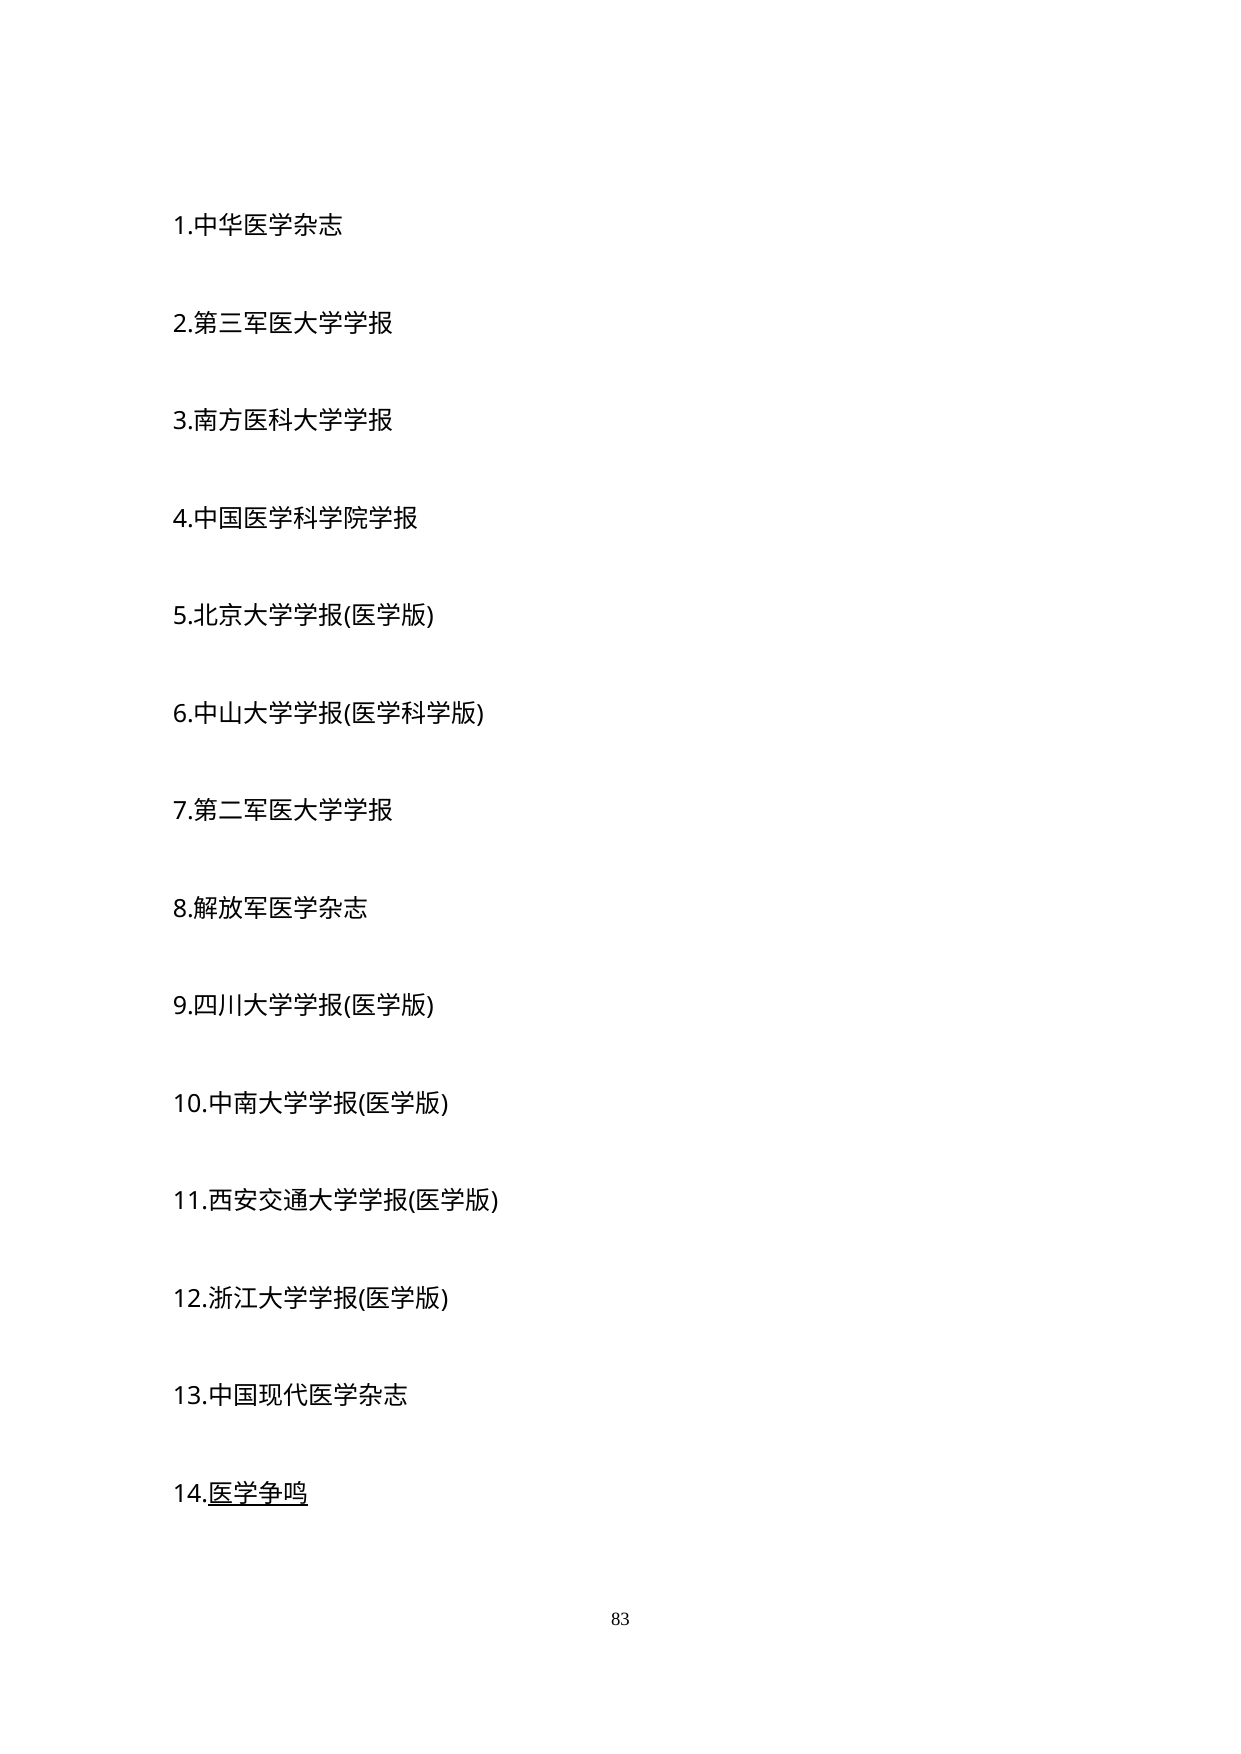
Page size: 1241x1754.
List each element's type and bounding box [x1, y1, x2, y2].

table_header [173, 162, 1067, 1524]
